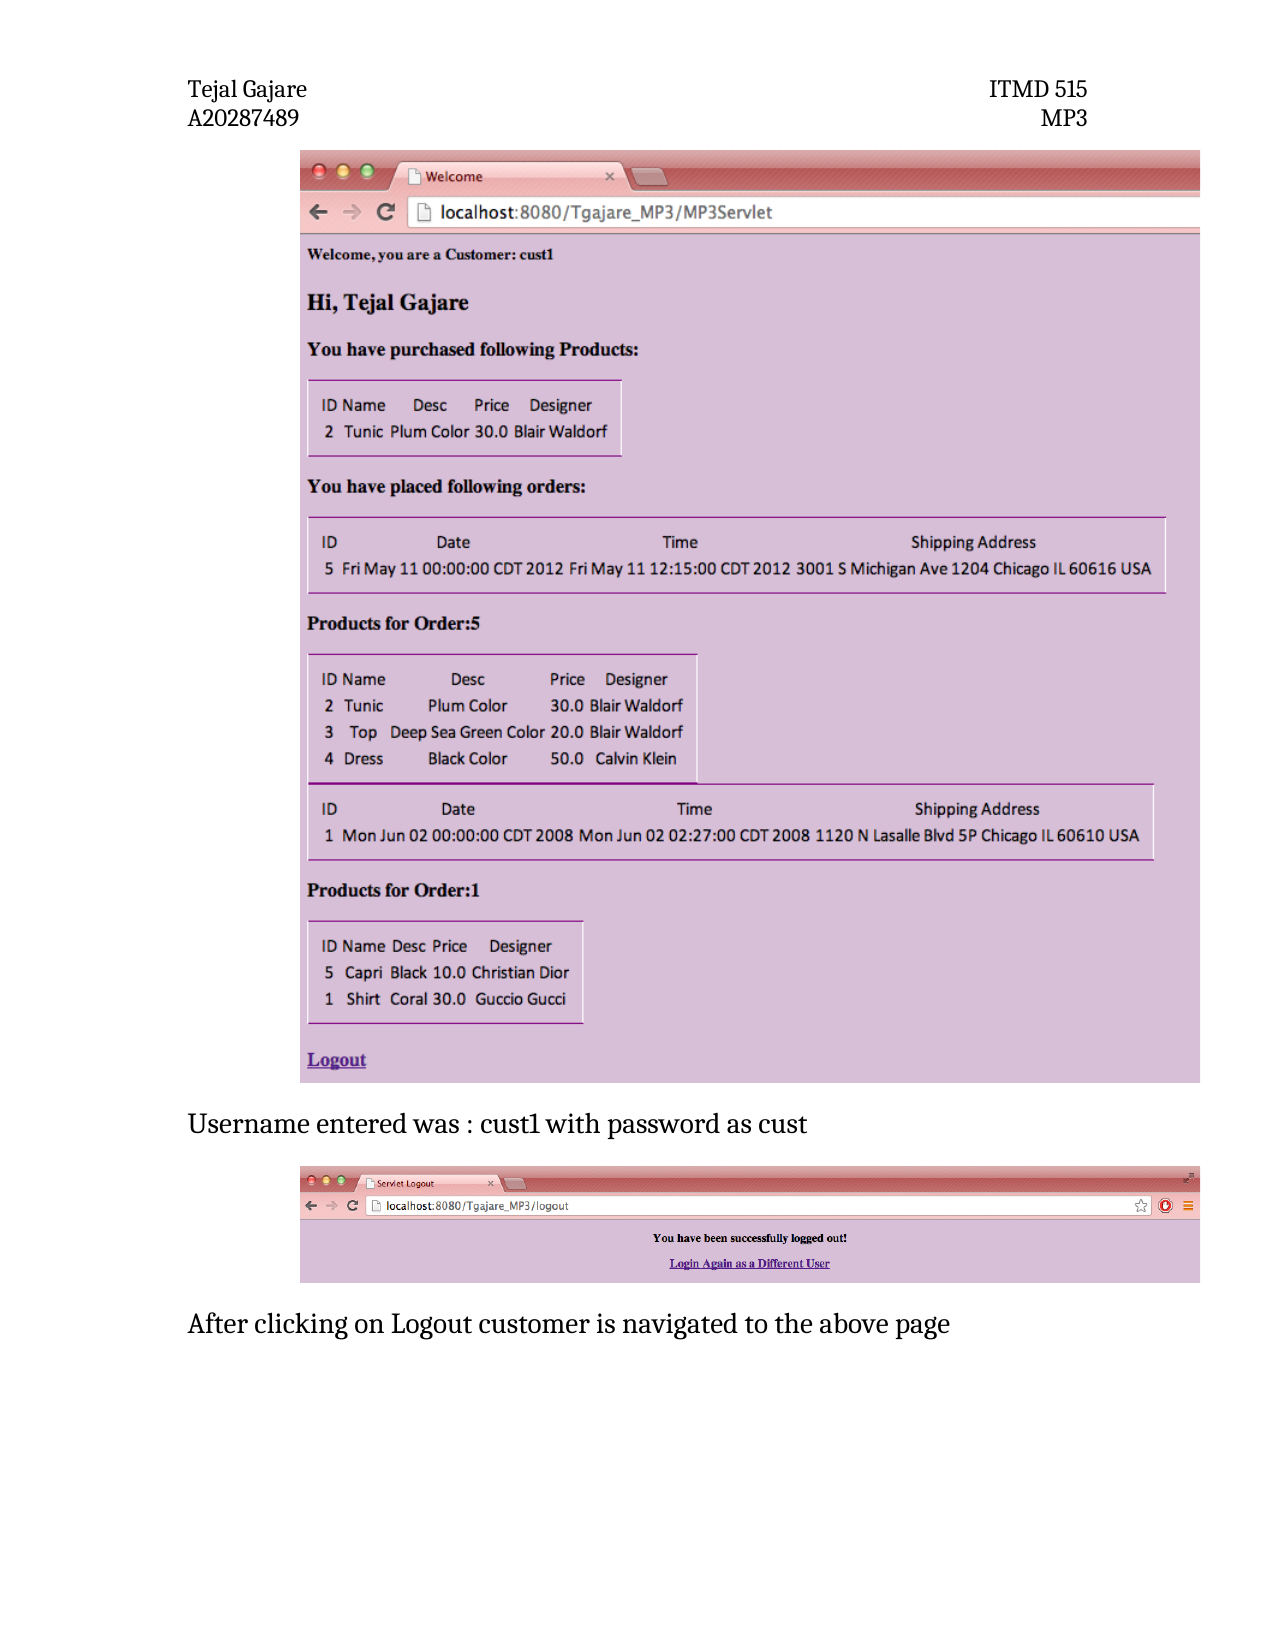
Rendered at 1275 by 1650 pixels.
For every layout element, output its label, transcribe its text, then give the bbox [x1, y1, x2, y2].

list Username entered was : cust1 with password as cust [187, 1107, 1087, 1141]
list After clicking on Logout customer is navigated to the above page [187, 1307, 1087, 1341]
picture [300, 1166, 1200, 1283]
picture [300, 150, 1200, 1083]
